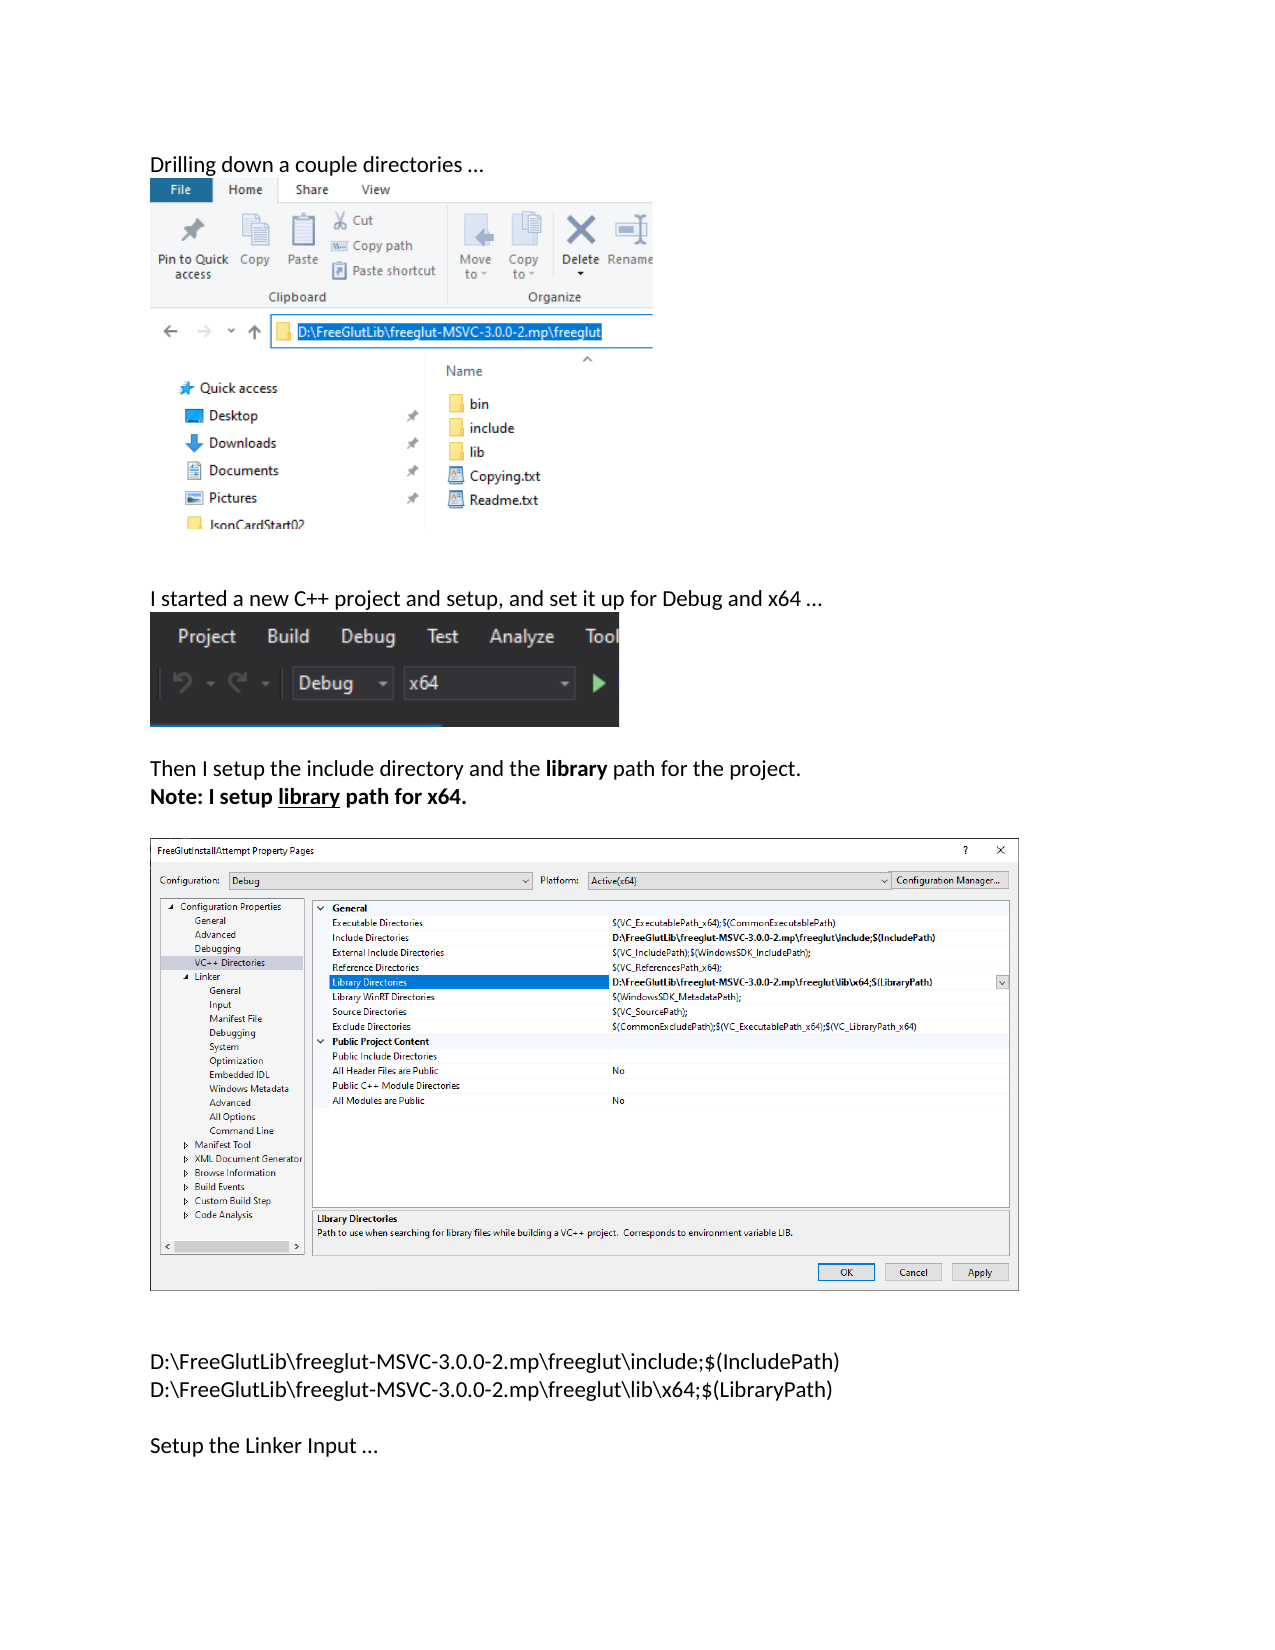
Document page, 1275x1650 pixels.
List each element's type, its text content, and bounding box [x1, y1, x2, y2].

text Note: I setup library path for x64. [150, 782, 1125, 811]
text Drilling down a couple directories … [150, 150, 1125, 178]
text Then I setup the include directory and the library path for the project. [150, 754, 1125, 782]
text I started a new C++ project and setup, and set it up for Debug and x64 … [150, 584, 1125, 612]
text D:\FreeGlutLib\freeglut-MSVC-3.0.0-2.mp\freeglut\lib\x64;$(LibraryPath) [150, 1375, 1125, 1403]
text D:\FreeGlutLib\freeglut-MSVC-3.0.0-2.mp\freeglut\include;$(IncludePath) [150, 1347, 1125, 1375]
picture [150, 612, 620, 727]
text Setup the Linker Input … [150, 1431, 1125, 1459]
picture [150, 178, 653, 529]
picture [150, 838, 1019, 1291]
